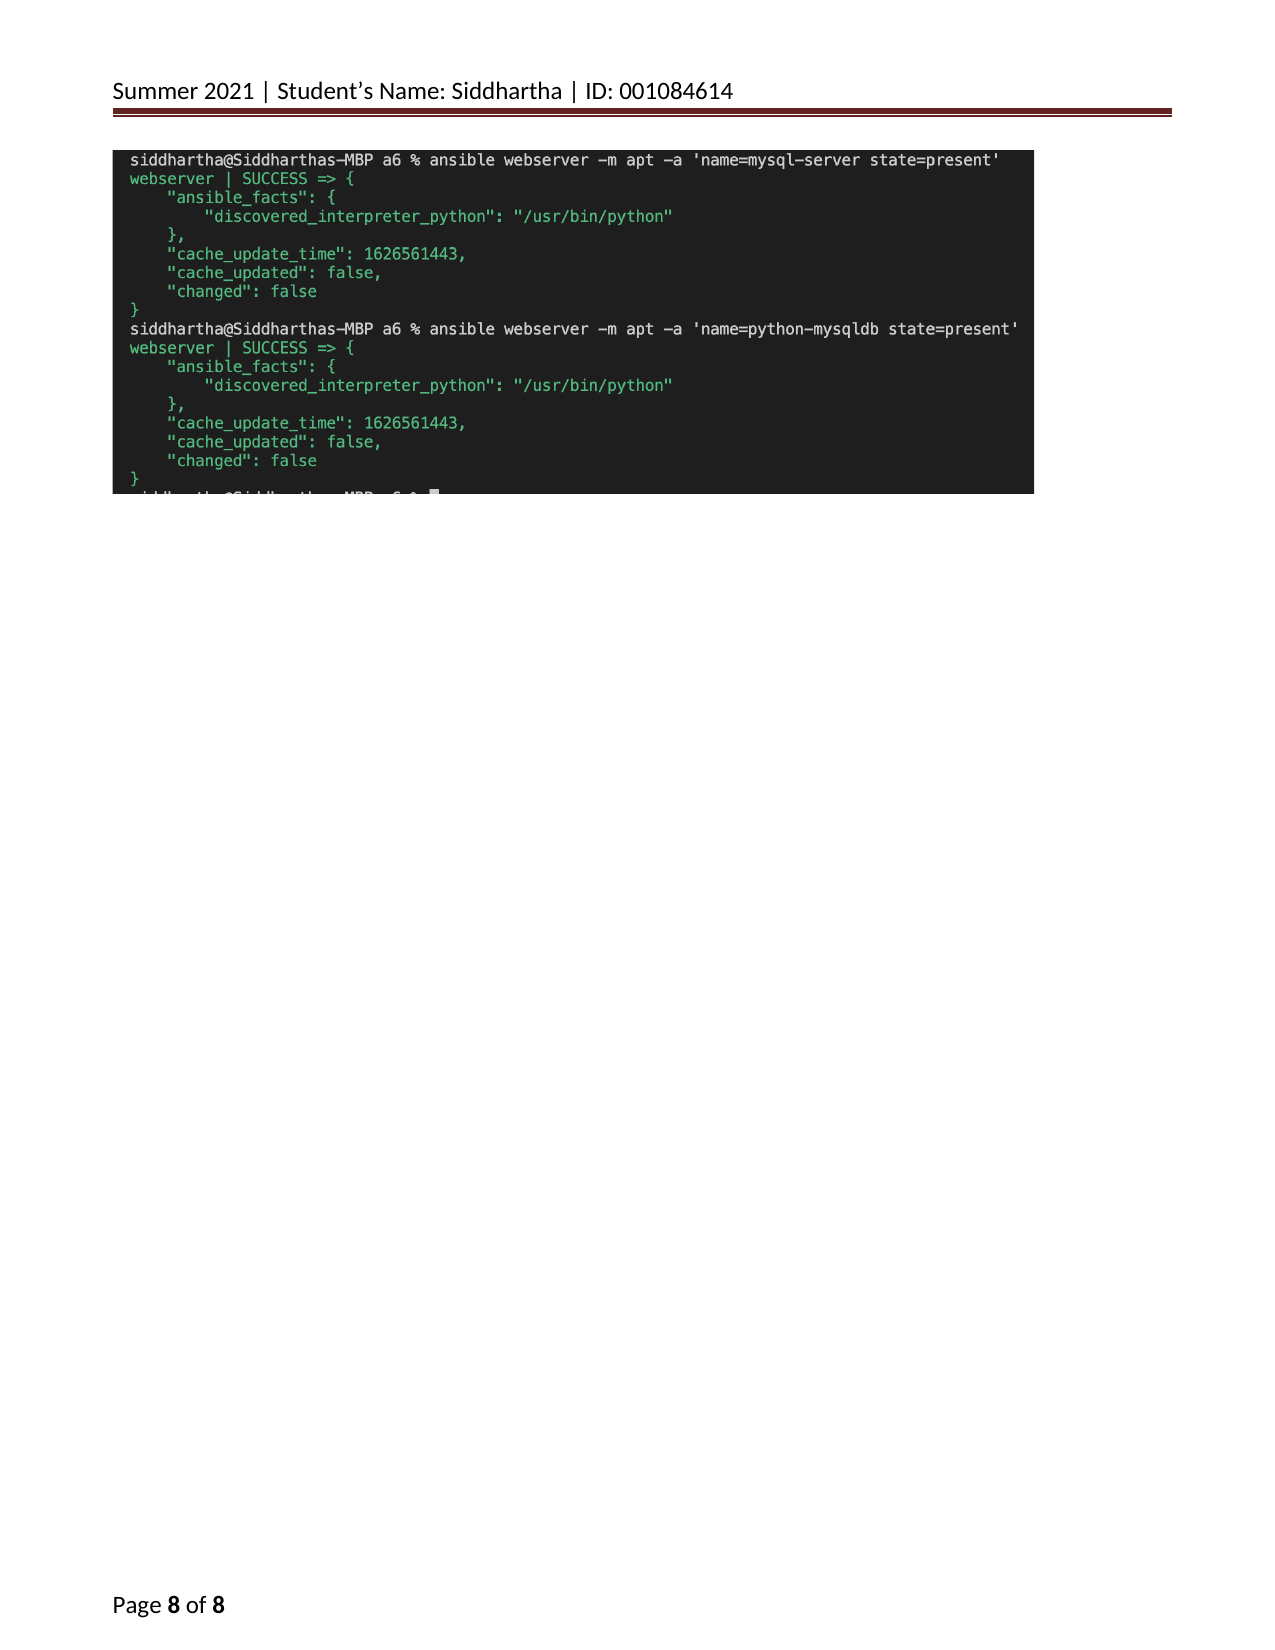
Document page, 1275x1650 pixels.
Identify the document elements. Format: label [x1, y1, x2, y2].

picture [112, 150, 1035, 494]
